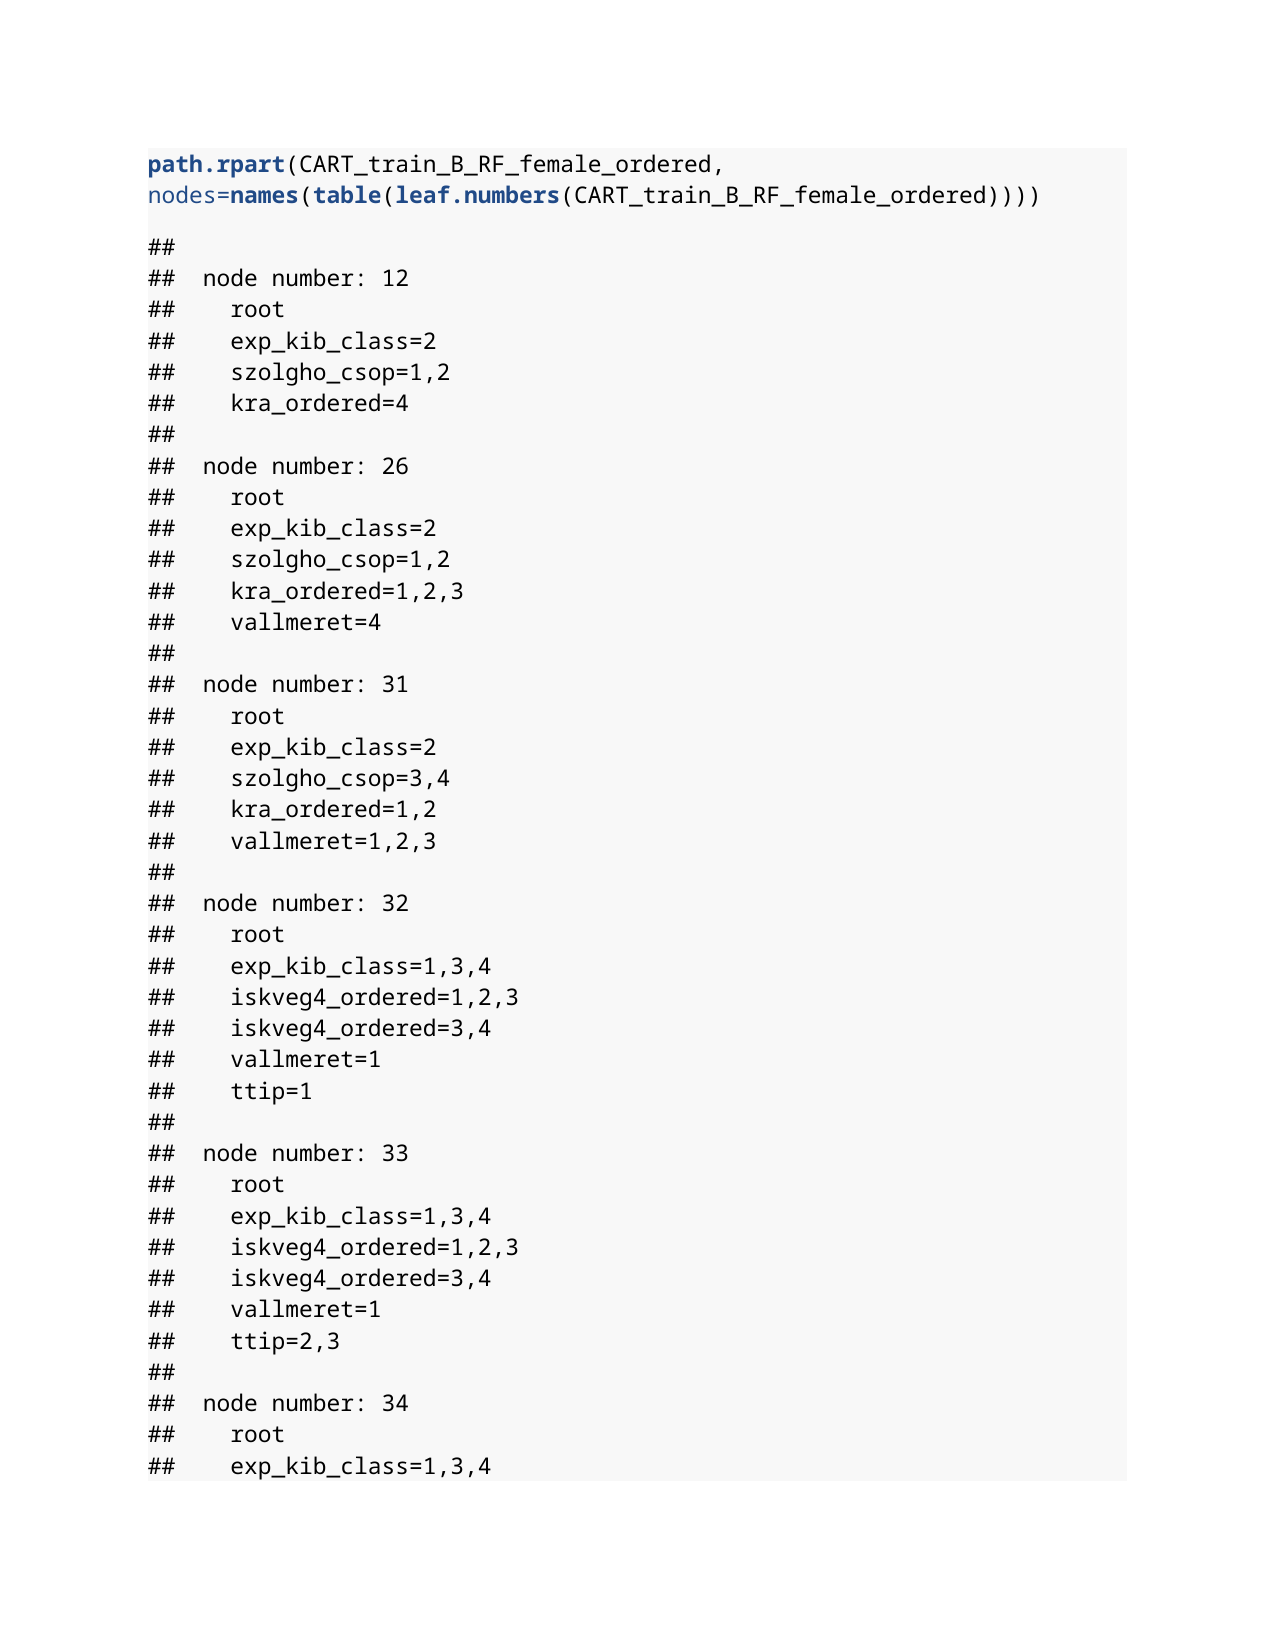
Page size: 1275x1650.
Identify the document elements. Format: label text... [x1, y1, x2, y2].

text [148, 231, 1127, 1481]
text path.rpart(CART_train_B_RF_female_ordered, nodes=names(table(leaf.numbers(CART_train_B_RF_female_ordered)))) [725, 148, 1127, 210]
